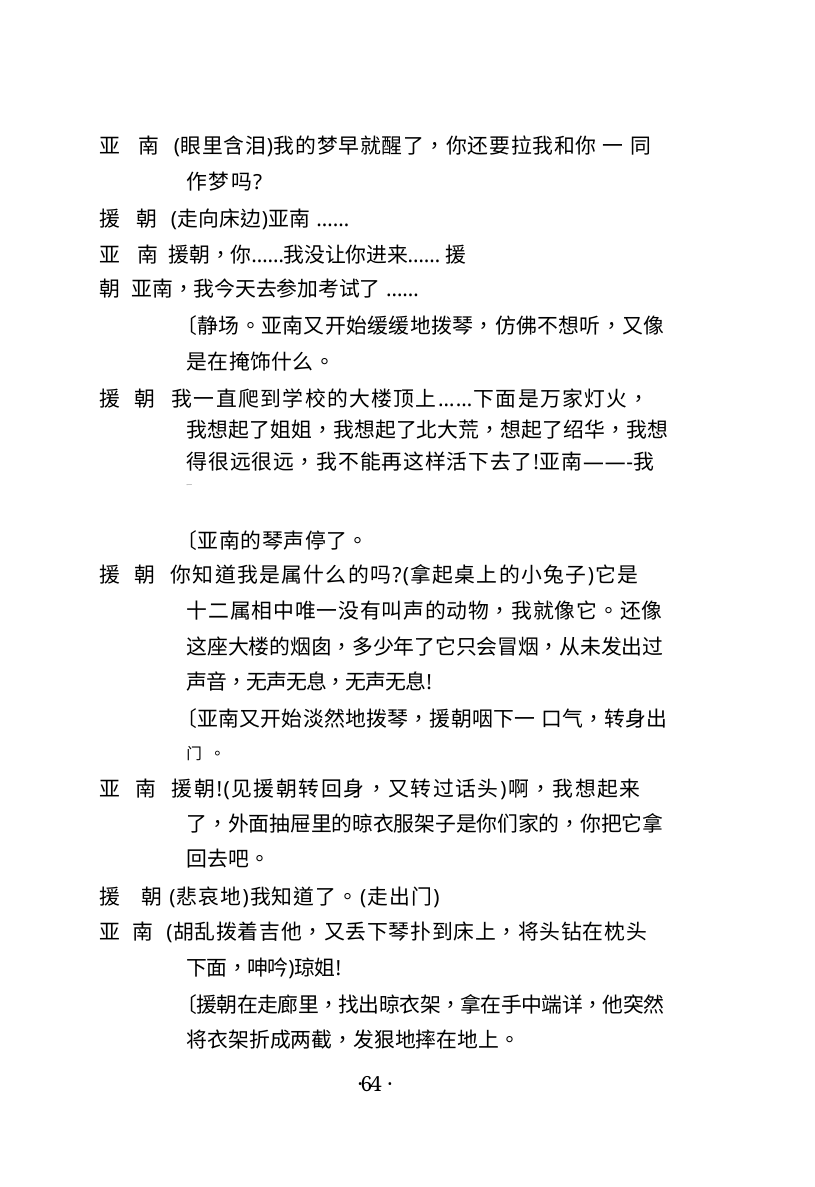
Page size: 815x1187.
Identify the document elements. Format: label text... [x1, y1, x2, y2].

text 亚 南 援朝，你……我没让你进来…… 援 朝 亚南，我今天去参加考试了 …… [99, 240, 477, 303]
text 〔亚南的琴声停了。 [176, 527, 692, 554]
text 援 朝 (悲哀地)我知道了。(走出门) [99, 883, 692, 910]
text 援 朝 你知道我是属什么的吗?(拿起桌上的小兔子)它是 十二属相中唯一没有叫声的动物，我就像它。还像 这座大楼的烟囱，多少年了它只会冒烟，从未发出过 声音，无声无息，无声无息! [99, 560, 665, 696]
text 〔援朝在走廊里，找出晾衣架，拿在手中端详，他突然 将衣架折成两截，发狠地摔在地上。 [176, 990, 665, 1053]
text 援 朝 (走向床边)亚南 …… [99, 206, 692, 232]
text 〔静场。亚南又开始缓缓地拨琴，仿佛不想听，又像 是在掩饰什么。 [176, 311, 665, 376]
text 援 朝 我一直爬到学校的大楼顶上……下面是万家灯火， 我想起了姐姐，我想起了北大荒，想起了绍华，我想 得很远很远，我不能再这样活下去了!亚南——-我 [99, 384, 675, 475]
text 亚 南 援朝!(见援朝转回身，又转过话头)啊，我想起来 了，外面抽屉里的晾衣服架子是你们家的，你把它拿 回去吧。 [99, 774, 665, 873]
text 〔亚南又开始淡然地拨琴，援朝咽下一 口气，转身出 门 。 [176, 704, 670, 764]
text 亚 南 (胡乱拨着吉他，又丢下琴扑到床上，将头钻在枕头 下面，呻吟)琼姐! [99, 917, 667, 981]
text 亚 南 (眼里含泪)我的梦早就醒了，你还要拉我和你 一 同 作梦吗? [99, 131, 667, 195]
